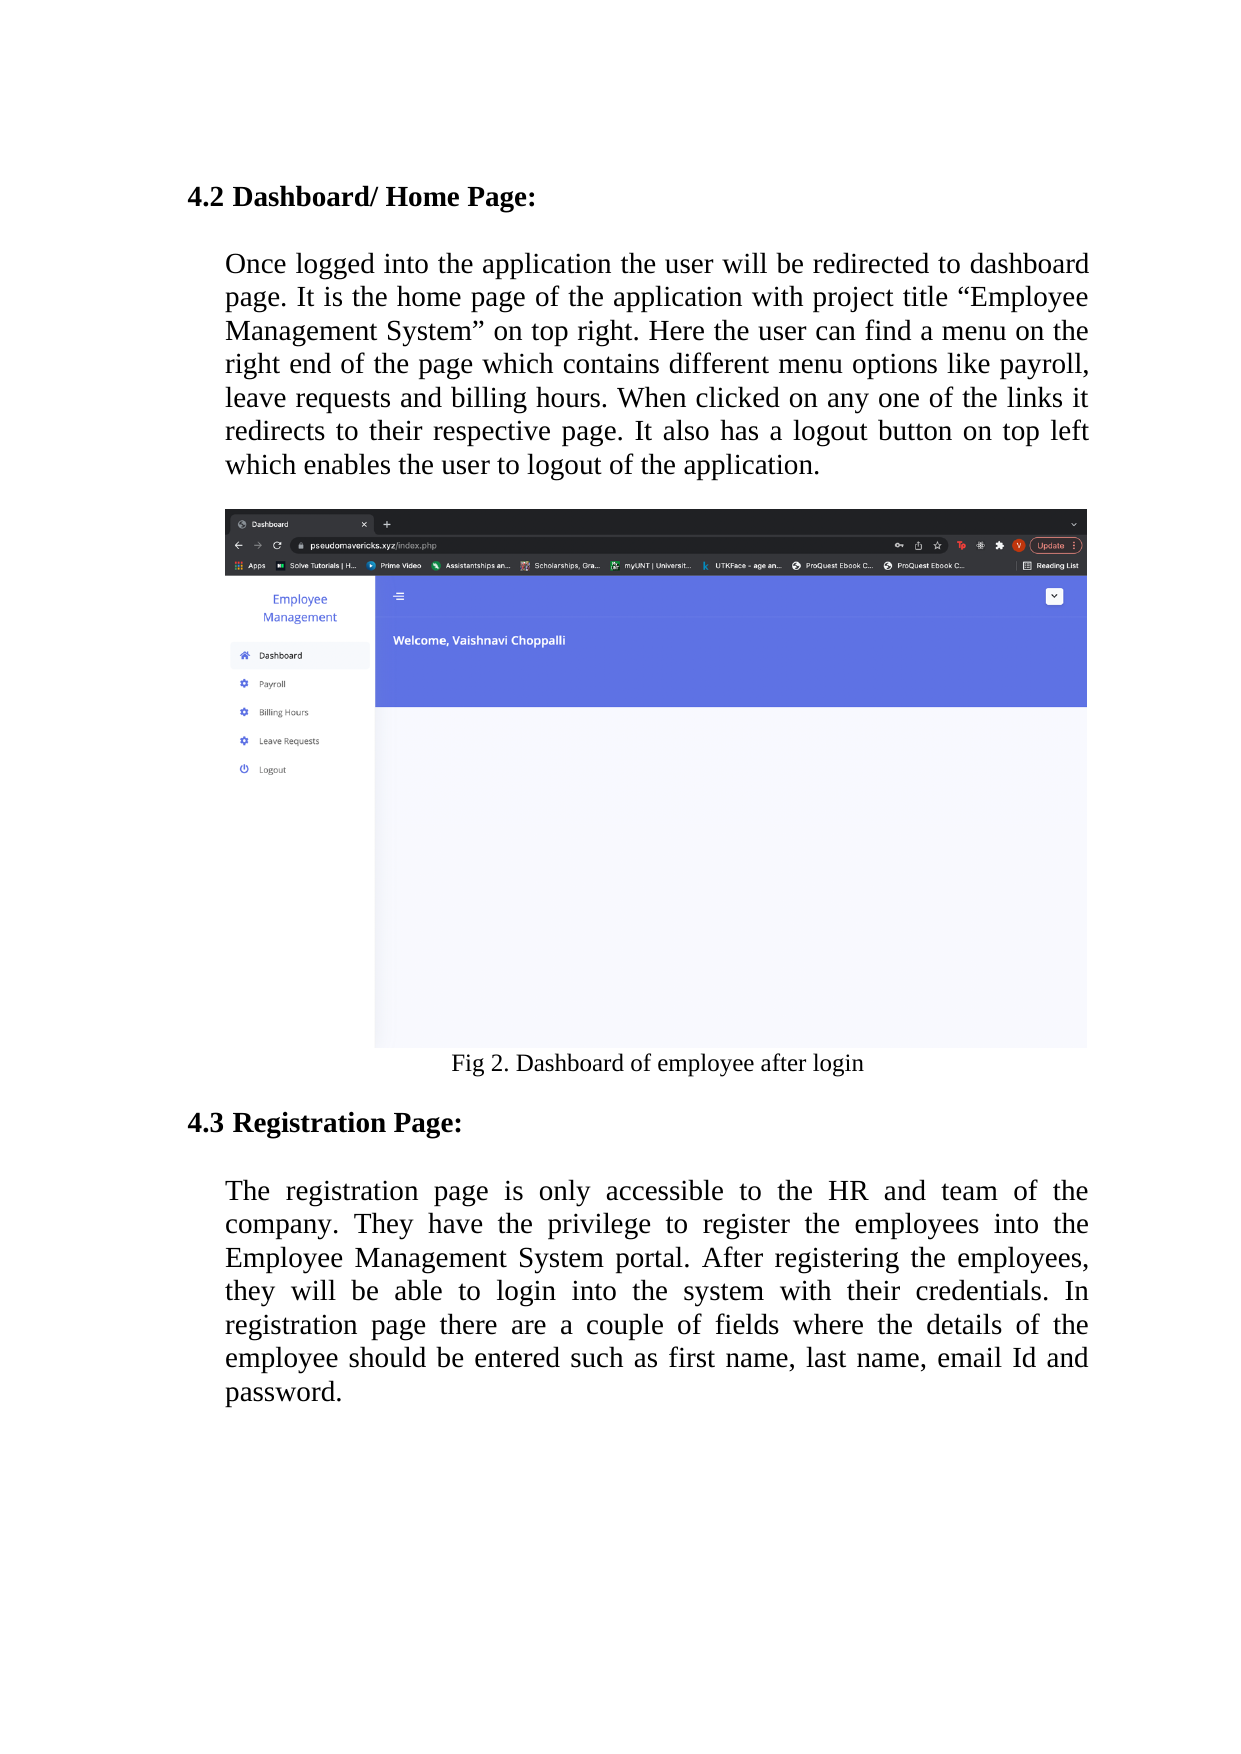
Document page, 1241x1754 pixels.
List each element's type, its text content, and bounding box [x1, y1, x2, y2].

list Once logged into the application the user will be redirected to dashboard page. It is the home page of the application with project title “Employee Management System” on top right. Here the user can find a menu on the right end of the page which contains different menu options like payroll, leave requests and billing hours. When clicked on any one of the links it redirects to their respective page. It also has a logout button on top left which enables the user to logout of the application. [225, 246, 1090, 481]
list Dashboard/ Home Page: [187, 179, 1090, 212]
picture [225, 509, 1087, 1048]
list Fig 2. Dashboard of employee after login [225, 1048, 1090, 1077]
list Registration Page: [187, 1106, 1090, 1139]
text The registration page is only accessible to the HR and team of the company. They have the privilege to register the employees into the Employee Management System portal. After registering the employees, they will be able to login into the system with their credentials. In registration page there are a couple of fields where the details of the employee should be entered such as first name, last name, email Id and password. [225, 1173, 1090, 1407]
